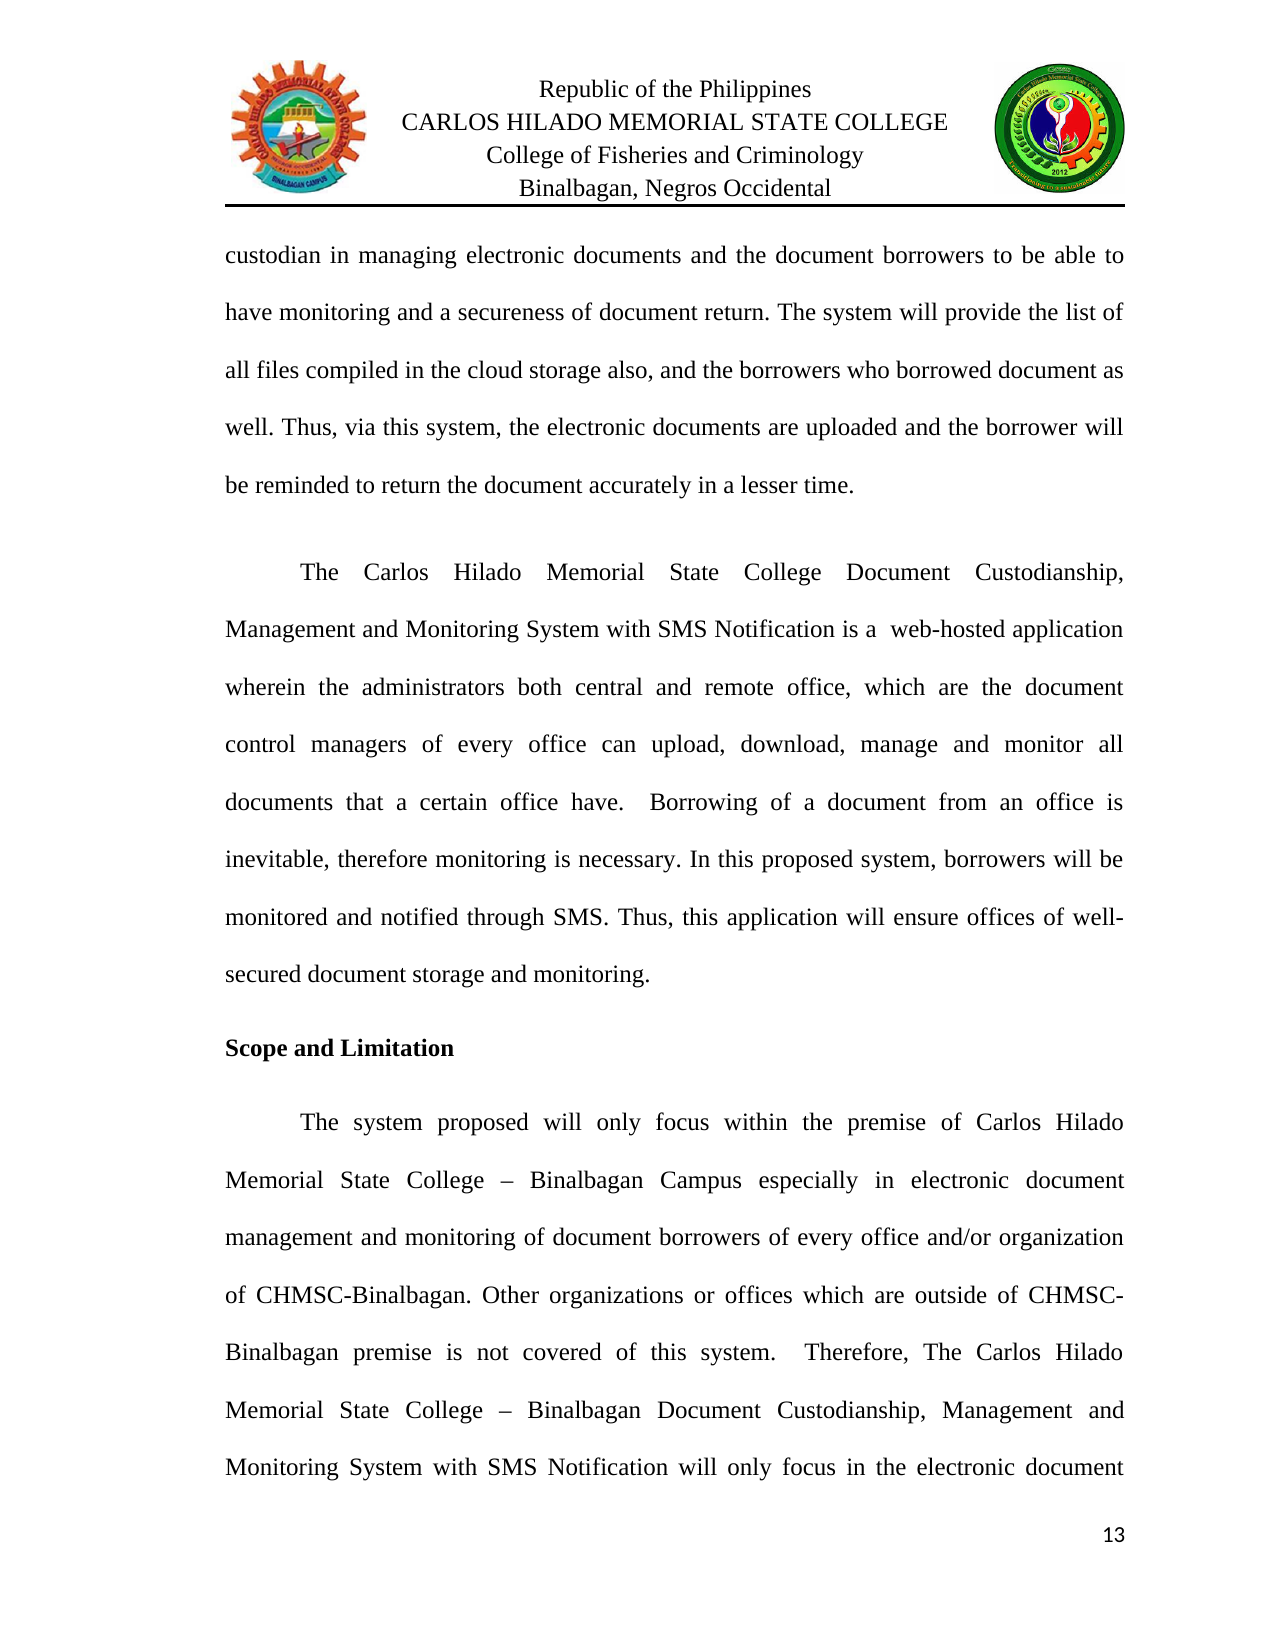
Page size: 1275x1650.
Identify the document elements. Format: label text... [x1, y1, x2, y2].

text Scope and Limitation [225, 1033, 1125, 1062]
picture [993, 62, 1125, 194]
picture [225, 53, 371, 199]
text The Carlos Hilado Memorial State College Document Custodianship, Management and Monitoring System with SMS Notification is a web-hosted application wherein the administrators both central and remote office, which are the document control managers of every office can upload, download, manage and monitor all documents that a certain office have. Borrowing of a document from an office is inevitable, therefore monitoring is necessary. In this proposed system, borrowers will be monitored and notified through SMS. Thus, this application will ensure offices of well-secured document storage and monitoring. [225, 557, 1125, 988]
